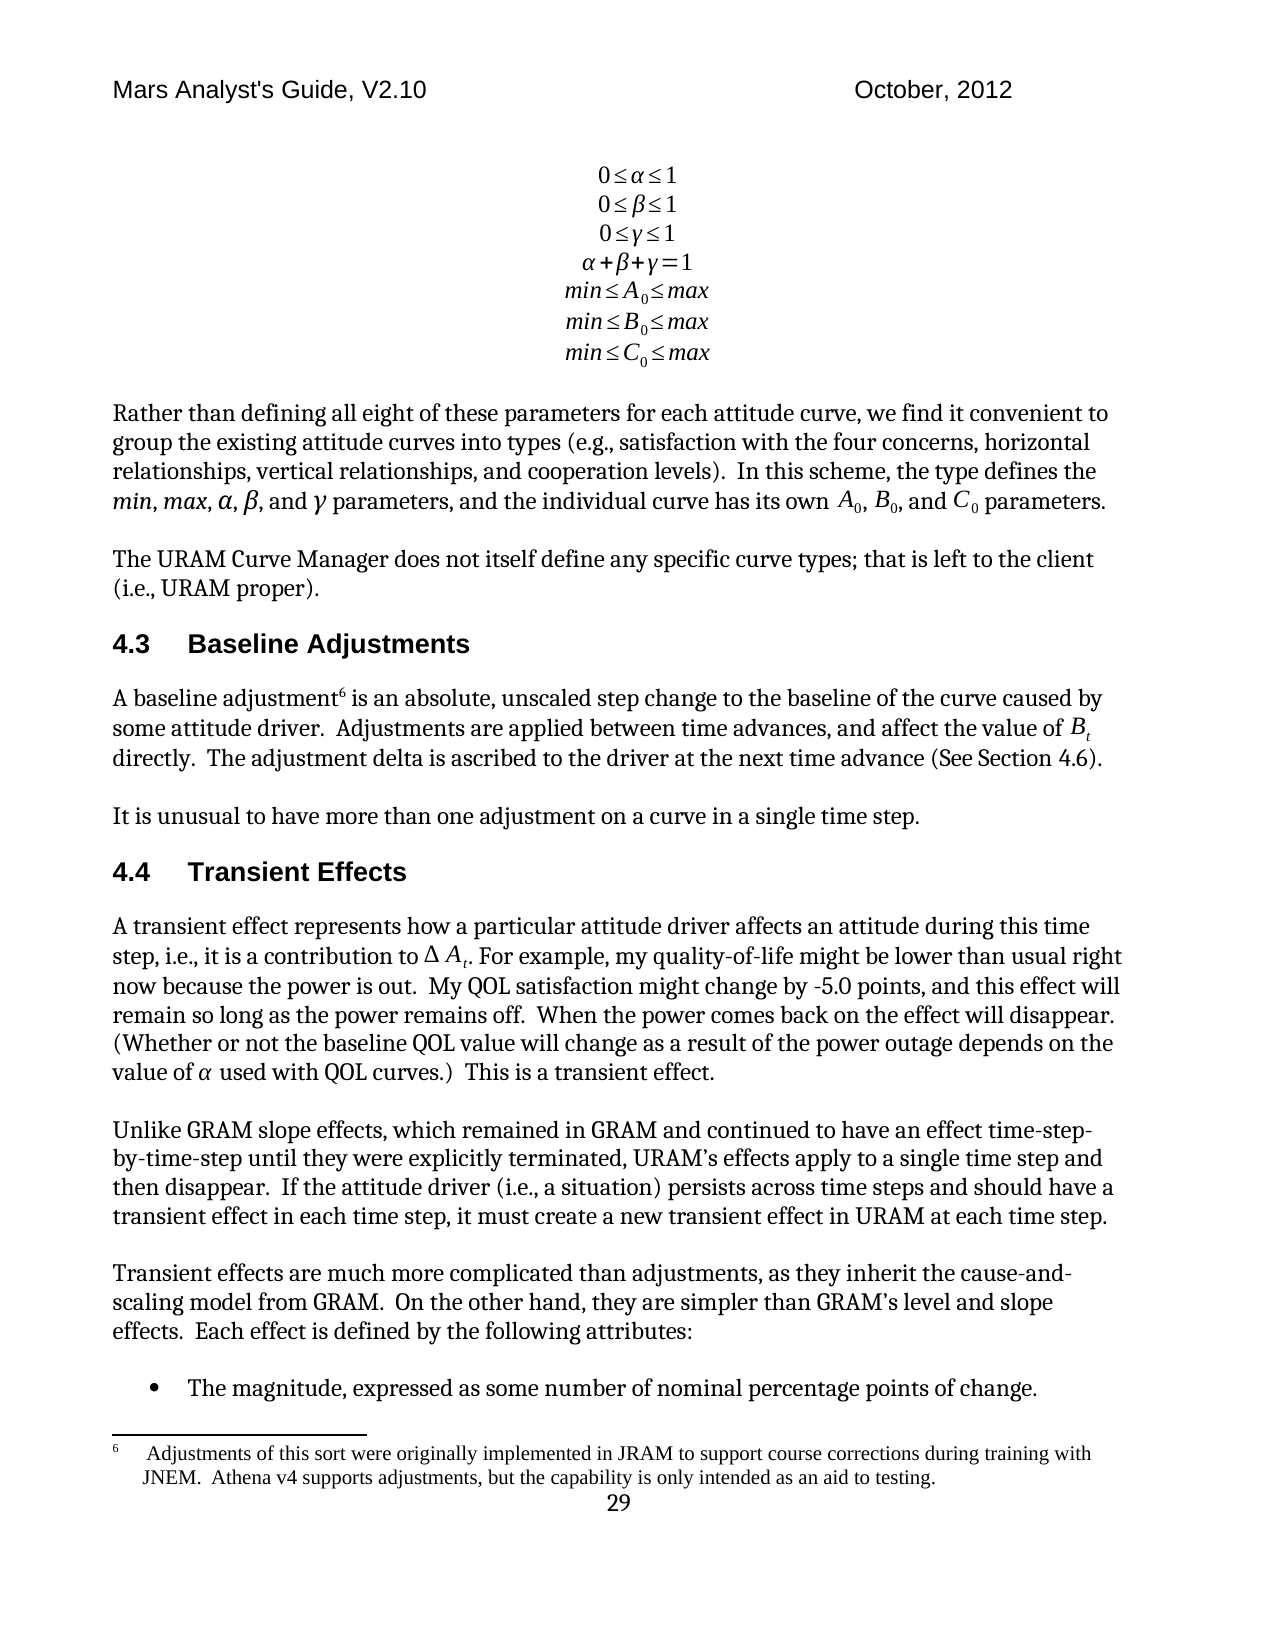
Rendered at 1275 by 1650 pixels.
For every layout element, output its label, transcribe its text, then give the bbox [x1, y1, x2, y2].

subtitle Baseline Adjustments [112, 628, 1125, 659]
text A baseline adjustment is an absolute, unscaled step change to the baseline of the curve caused by some attitude driver. Adjustments are applied between time advances, and affect the value of directly. The adjustment delta is ascribed to the driver at the next time advance (See Section 4.6). [112, 684, 1125, 773]
list The magnitude, expressed as some number of nominal percentage points of change. [150, 1374, 1125, 1403]
text Transient effects are much more complicated than adjustments, as they inherit the cause-and-scaling model from GRAM. On the other hand, they are simpler than GRAM’s level and slope effects. Each effect is defined by the following attributes: [112, 1259, 1125, 1346]
text The URAM Curve Manager does not itself define any specific curve types; that is left to the client (i.e., URAM proper). [112, 545, 1125, 603]
text Unlike GRAM slope effects, which remained in GRAM and continued to have an effect time-step-by-time-step until they were explicitly terminated, URAM’s effects apply to a single time step and then disappear. If the attitude driver (i.e., a situation) persists across time steps and should have a transient effect in each time step, it must create a new transient effect in URAM at each time step. [112, 1116, 1125, 1231]
text Rather than defining all eight of these parameters for each attitude curve, we find it convenient to group the existing attitude curves into types (e.g., satisfaction with the four concerns, horizontal relationships, vertical relationships, and cooperation levels). In this scheme, the type defines the min, max, α, β, and γ parameters, and the individual curve has its own , , and parameters. [112, 399, 1125, 517]
text It is unusual to have more than one adjustment on a curve in a single time step. [112, 802, 1125, 831]
subtitle Transient Effects [112, 856, 1125, 887]
text A transient effect represents how a particular attitude driver affects an attitude during this time step, i.e., it is a contribution to . For example, my quality-of-life might be lower than usual right now because the power is out. My QOL satisfaction might change by -5.0 points, and this effect will remain so long as the power remains off. When the power comes back on the effect will disappear. (Whether or not the baseline QOL value will change as a result of the power outage depends on the value of used with QOL curves.) This is a transient effect. [112, 912, 1125, 1087]
